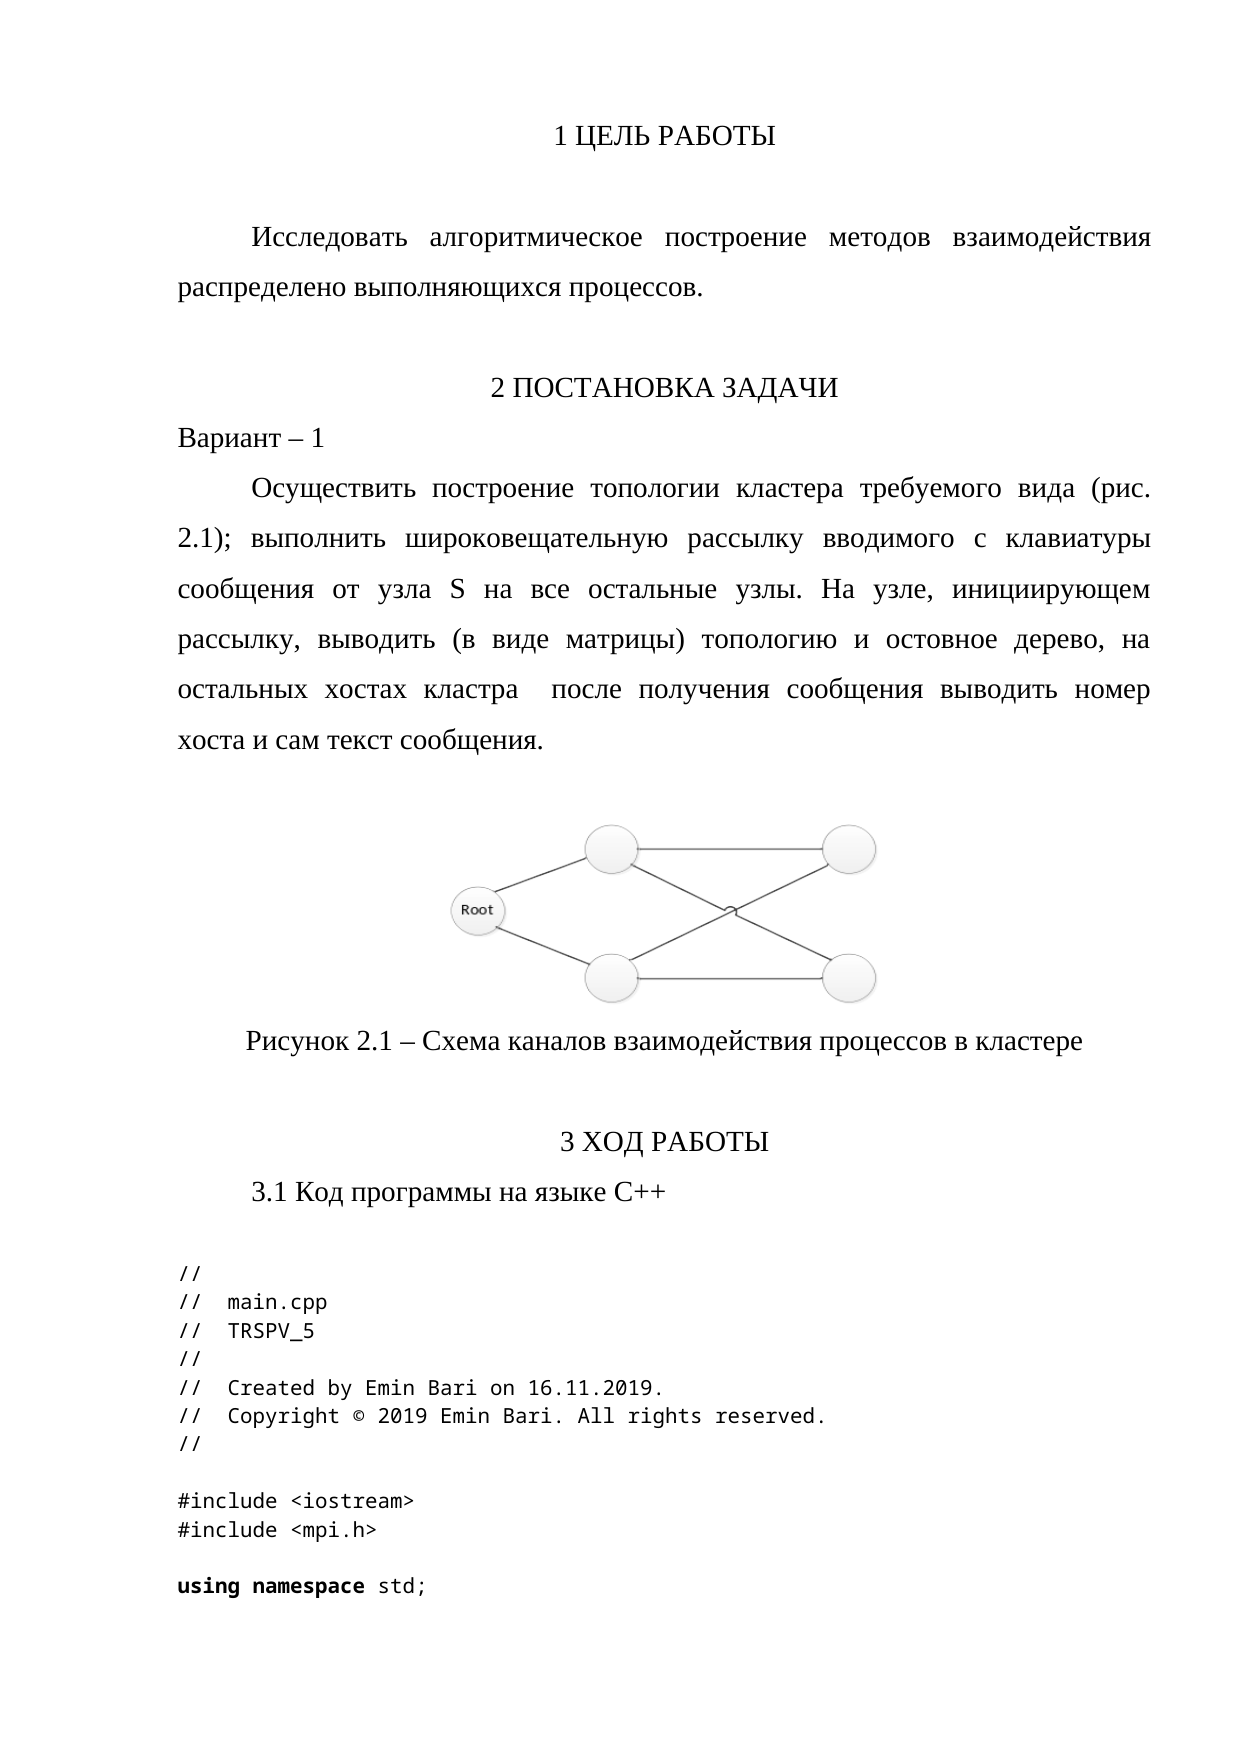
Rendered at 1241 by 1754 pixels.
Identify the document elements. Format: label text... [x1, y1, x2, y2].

text 3 ХОД РАБОТЫ [177, 1124, 1152, 1158]
text Рисунок 2.1 – Схема каналов взаимодействия процессов в кластере [177, 1023, 1152, 1057]
text // Copyright © 2019 Emin Bari. All rights reserved. [177, 1401, 1152, 1429]
text using namespace std; [177, 1572, 1152, 1600]
text // [177, 1344, 1152, 1373]
text // main.cpp [177, 1287, 1152, 1316]
text // [177, 1429, 1152, 1458]
text 2 ПОСТАНОВКА ЗАДАЧИ [177, 370, 1152, 403]
text 1 ЦЕЛЬ РАБОТЫ [177, 118, 1152, 152]
text #include <mpi.h> [177, 1515, 1152, 1543]
text Вариант – 1 [177, 420, 1152, 453]
text Исследовать алгоритмическое построение методов взаимодействия распределено выполняющихся процессов. [177, 219, 1152, 303]
text // TRSPV_5 [177, 1316, 1152, 1344]
text 3.1 Код программы на языке С++ [177, 1174, 1152, 1208]
text // Created by Emin Bari on 16.11.2019. [177, 1373, 1152, 1401]
text Осуществить построение топологии кластера требуемого вида (рис. 2.1); выполнить широковещательную рассылку вводимого с клавиатуры сообщения от узла S на все остальные узлы. На узле, инициирующем рассылку, выводить (в виде матрицы) топологию и остовное дерево, на остальных хостах кластра после получения сообщения выводить номер хоста и сам текст сообщения. [177, 470, 1152, 755]
text // [177, 1259, 1152, 1287]
text #include <iostream> [177, 1486, 1152, 1515]
